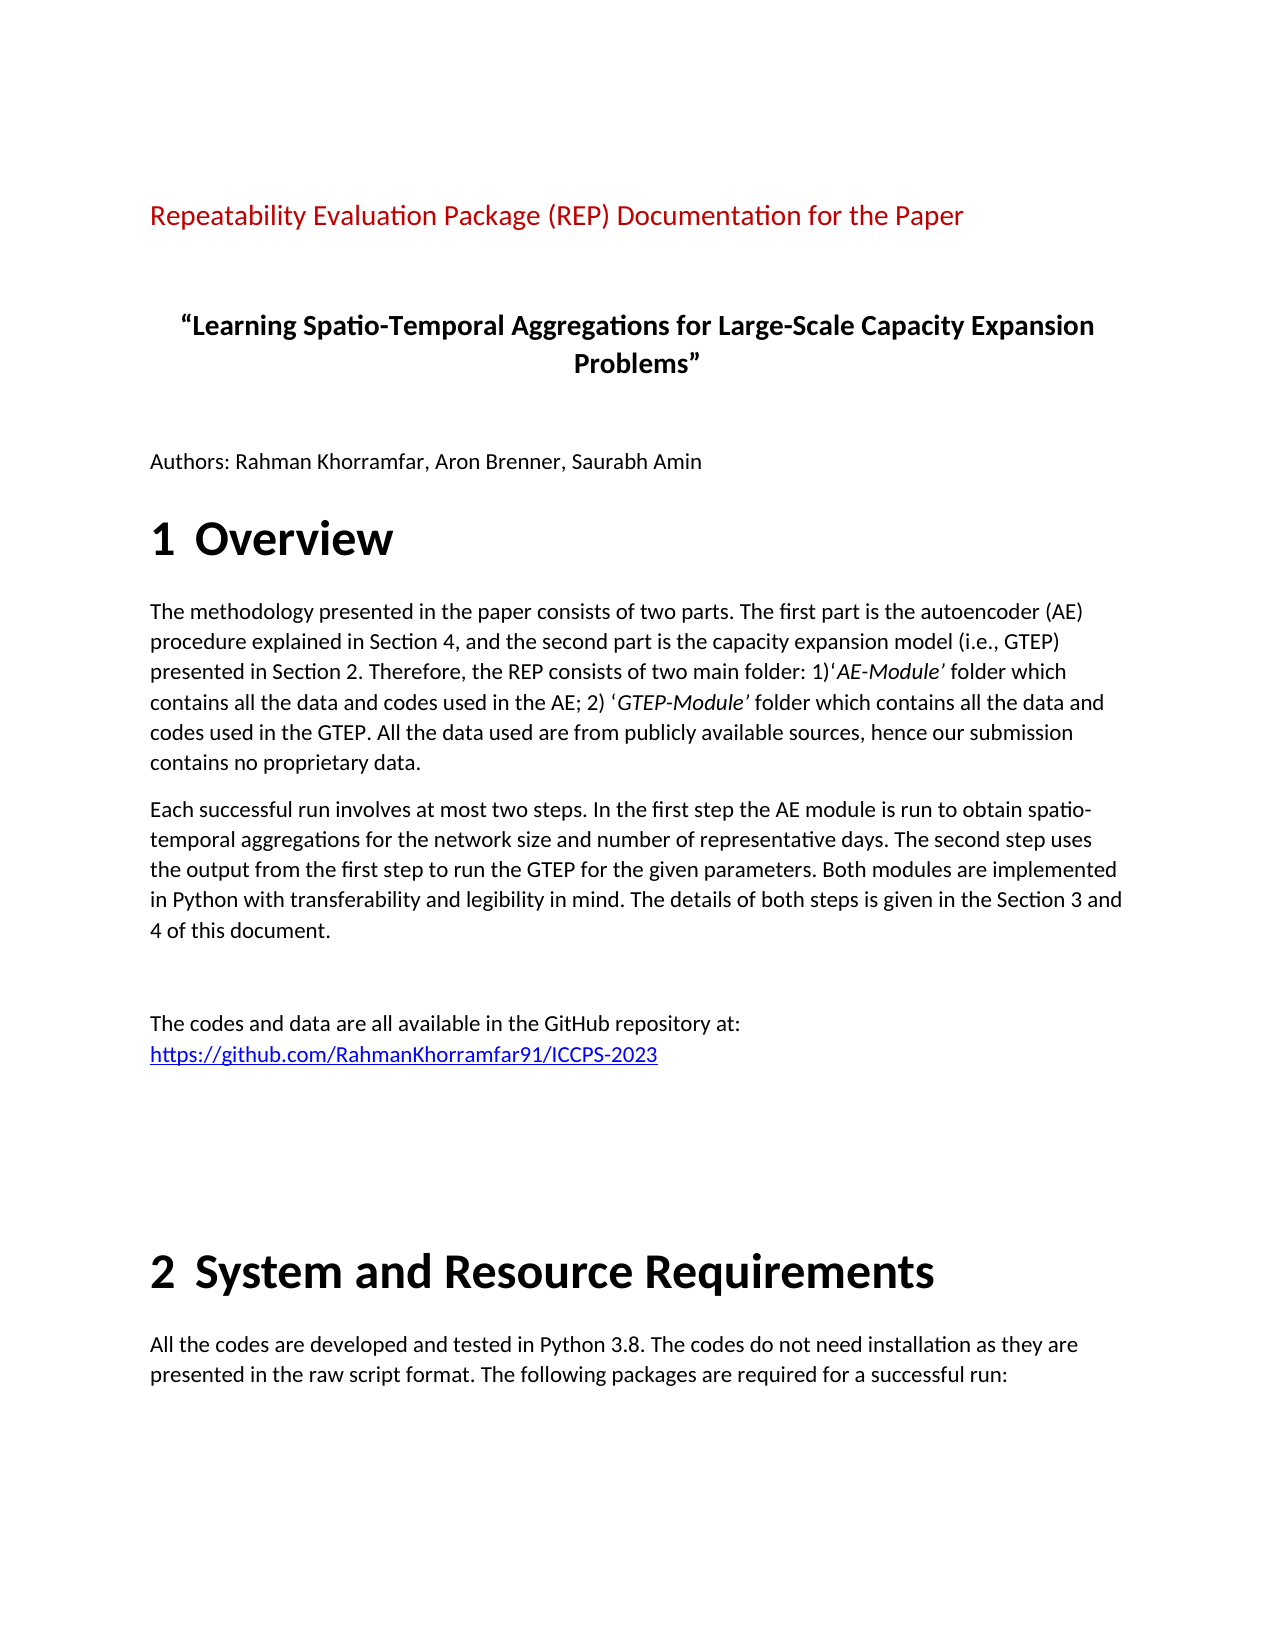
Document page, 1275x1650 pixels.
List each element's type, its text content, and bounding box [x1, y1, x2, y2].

subtitle Overview [150, 507, 1125, 568]
text The codes and data are all available in the GitHub repository at: https://github.com/RahmanKhorramfar91/ICCPS-2023 [150, 1009, 1125, 1068]
text The methodology presented in the paper consists of two parts. The first part is the autoencoder (AE) procedure explained in Section 4, and the second part is the capacity expansion model (i.e., GTEP) presented in Section 2. Therefore, the REP consists of two main folder: 1)‘AE-Module’ folder which contains all the data and codes used in the AE; 2) ‘GTEP-Module’ folder which contains all the data and codes used in the GTEP. All the data used are from publicly available sources, hence our submission contains no proprietary data. [150, 597, 1125, 776]
text Repeatability Evaluation Package (REP) Documentation for the Paper [150, 197, 1125, 232]
text Each successful run involves at most two steps. In the first step the AE module is run to obtain spatio-temporal aggregations for the network size and number of representative days. The second step uses the output from the first step to run the GTEP for the given parameters. Both modules are implemented in Python with transferability and legibility in mind. The details of both steps is given in the Section 3 and 4 of this document. [150, 795, 1125, 944]
text “Learning Spatio-Temporal Aggregations for Large-Scale Capacity Expansion Problems” [150, 307, 1125, 381]
text Authors: Rahman Khorramfar, Aron Brenner, Saurabh Amin [150, 447, 1125, 476]
text All the codes are developed and tested in Python 3.8. The codes do not need installation as they are presented in the raw script format. The following packages are required for a successful run: [150, 1330, 1125, 1388]
subtitle System and Resource Requirements [150, 1240, 1125, 1301]
